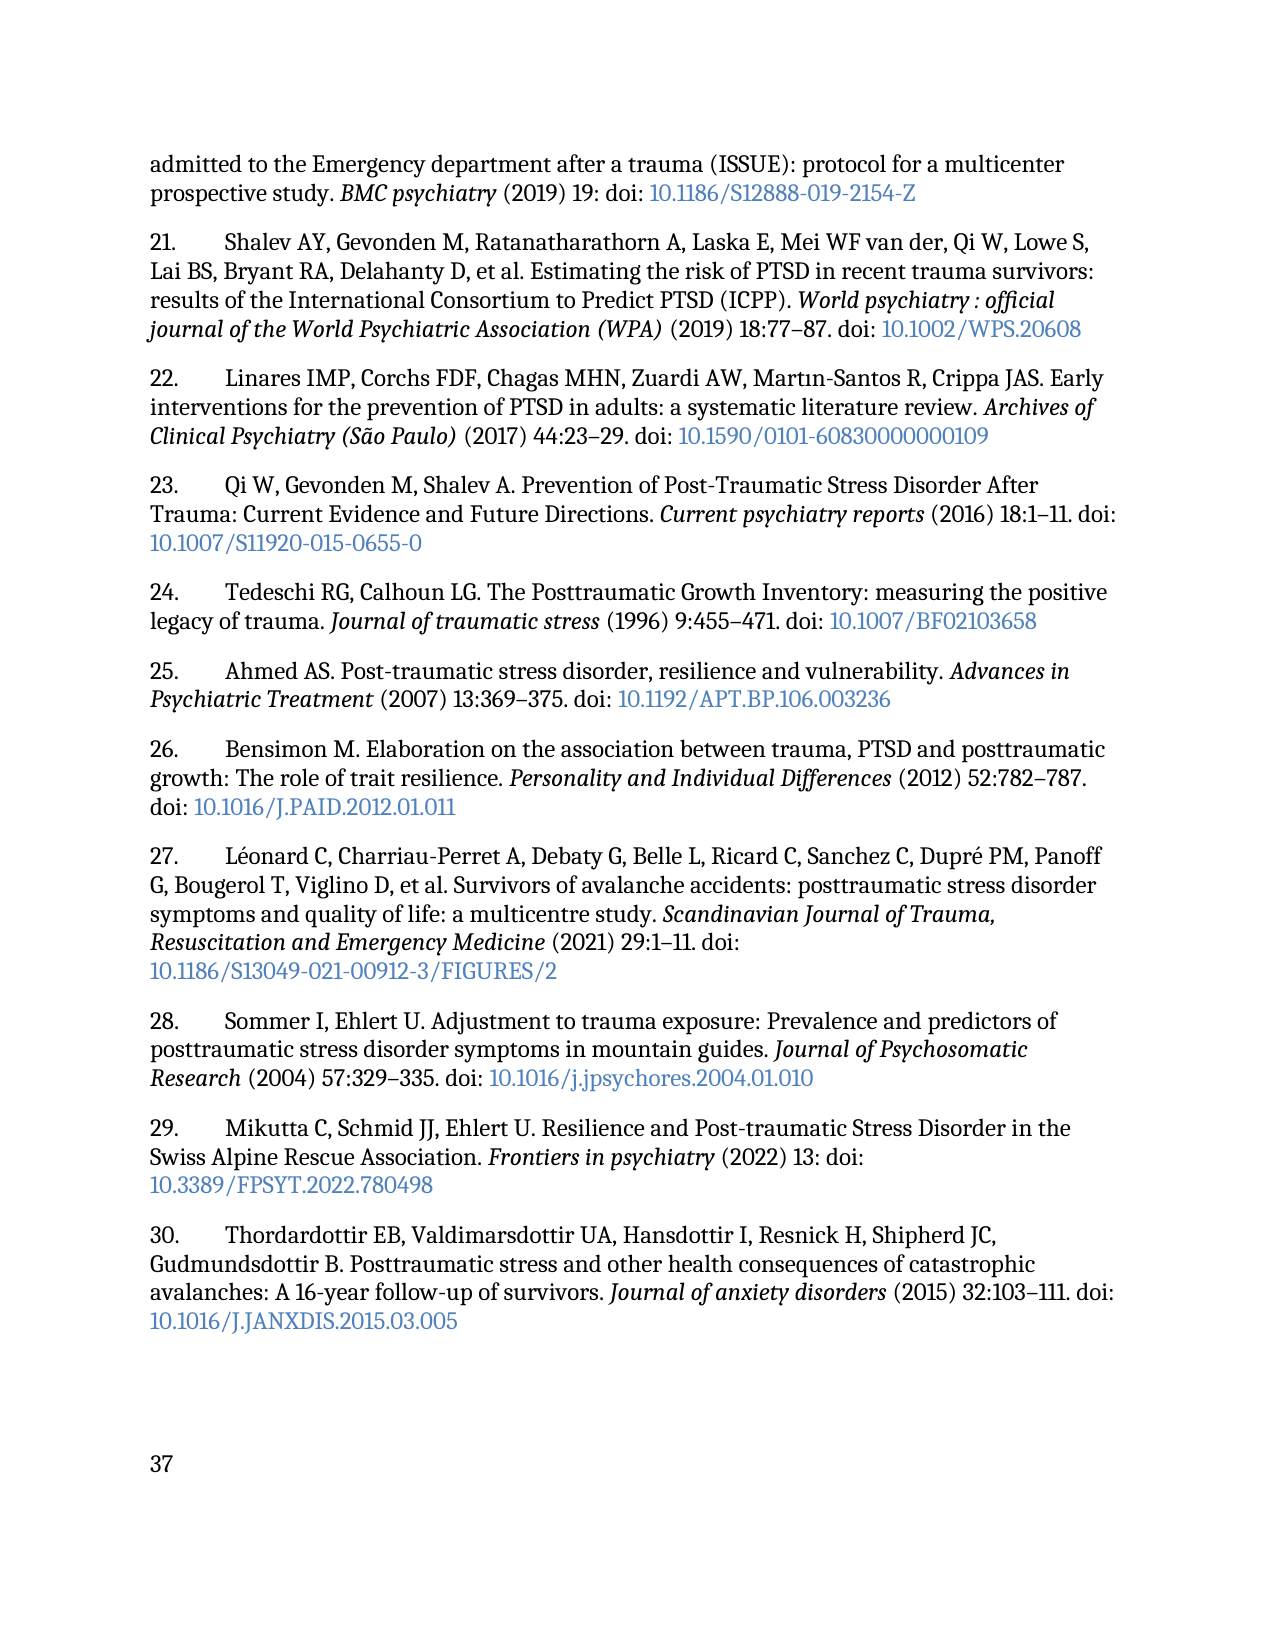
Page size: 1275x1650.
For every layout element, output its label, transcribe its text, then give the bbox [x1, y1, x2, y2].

text 29. Mikutta C, Schmid JJ, Ehlert U. Resilience and Post-traumatic Stress Disorder in the Swiss Alpine Rescue Association. Frontiers in psychiatry (2022) 13: doi: 10.3389/FPSYT.2022.780498 [150, 1114, 1125, 1200]
text 22. Linares IMP, Corchs FDF, Chagas MHN, Zuardi AW, Martın-Santos R, Crippa JAS. Early interventions for the prevention of PTSD in adults: a systematic literature review. Archives of Clinical Psychiatry (São Paulo) (2017) 44:23–29. doi: 10.1590/0101-60830000000109 [150, 364, 1125, 450]
text 21. Shalev AY, Gevonden M, Ratanatharathorn A, Laska E, Mei WF van der, Qi W, Lowe S, Lai BS, Bryant RA, Delahanty D, et al. Estimating the risk of PTSD in recent trauma survivors: results of the International Consortium to Predict PTSD (ICPP). World psychiatry : official journal of the World Psychiatric Association (WPA) (2019) 18:77–87. doi: 10.1002/WPS.20608 [150, 228, 1125, 343]
text 23. Qi W, Gevonden M, Shalev A. Prevention of Post-Traumatic Stress Disorder After Trauma: Current Evidence and Future Directions. Current psychiatry reports (2016) 18:1–11. doi: 10.1007/S11920-015-0655-0 [150, 471, 1125, 557]
text 30. Thordardottir EB, Valdimarsdottir UA, Hansdottir I, Resnick H, Shipherd JC, Gudmundsdottir B. Posttraumatic stress and other health consequences of catastrophic avalanches: A 16-year follow-up of survivors. Journal of anxiety disorders (2015) 32:103–111. doi: 10.1016/J.JANXDIS.2015.03.005 [150, 1221, 1125, 1336]
text 24. Tedeschi RG, Calhoun LG. The Posttraumatic Growth Inventory: measuring the positive legacy of trauma. Journal of traumatic stress (1996) 9:455–471. doi: 10.1007/BF02103658 [150, 578, 1125, 636]
text 28. Sommer I, Ehlert U. Adjustment to trauma exposure: Prevalence and predictors of posttraumatic stress disorder symptoms in mountain guides. Journal of Psychosomatic Research (2004) 57:329–335. doi: 10.1016/j.jpsychores.2004.01.010 [150, 1007, 1125, 1093]
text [150, 150, 1125, 207]
text 27. Léonard C, Charriau-Perret A, Debaty G, Belle L, Ricard C, Sanchez C, Dupré PM, Panoff G, Bougerol T, Viglino D, et al. Survivors of avalanche accidents: posttraumatic stress disorder symptoms and quality of life: a multicentre study. Scandinavian Journal of Trauma, Resuscitation and Emergency Medicine (2021) 29:1–11. doi: 10.1186/S13049-021-00912-3/FIGURES/2 [150, 842, 1125, 986]
text 26. Bensimon M. Elaboration on the association between trauma, PTSD and posttraumatic growth: The role of trait resilience. Personality and Individual Differences (2012) 52:782–787. doi: 10.1016/J.PAID.2012.01.011 [150, 735, 1125, 821]
text 25. Ahmed AS. Post-traumatic stress disorder, resilience and vulnerability. Advances in Psychiatric Treatment (2007) 13:369–375. doi: 10.1192/APT.BP.106.003236 [150, 657, 1125, 714]
